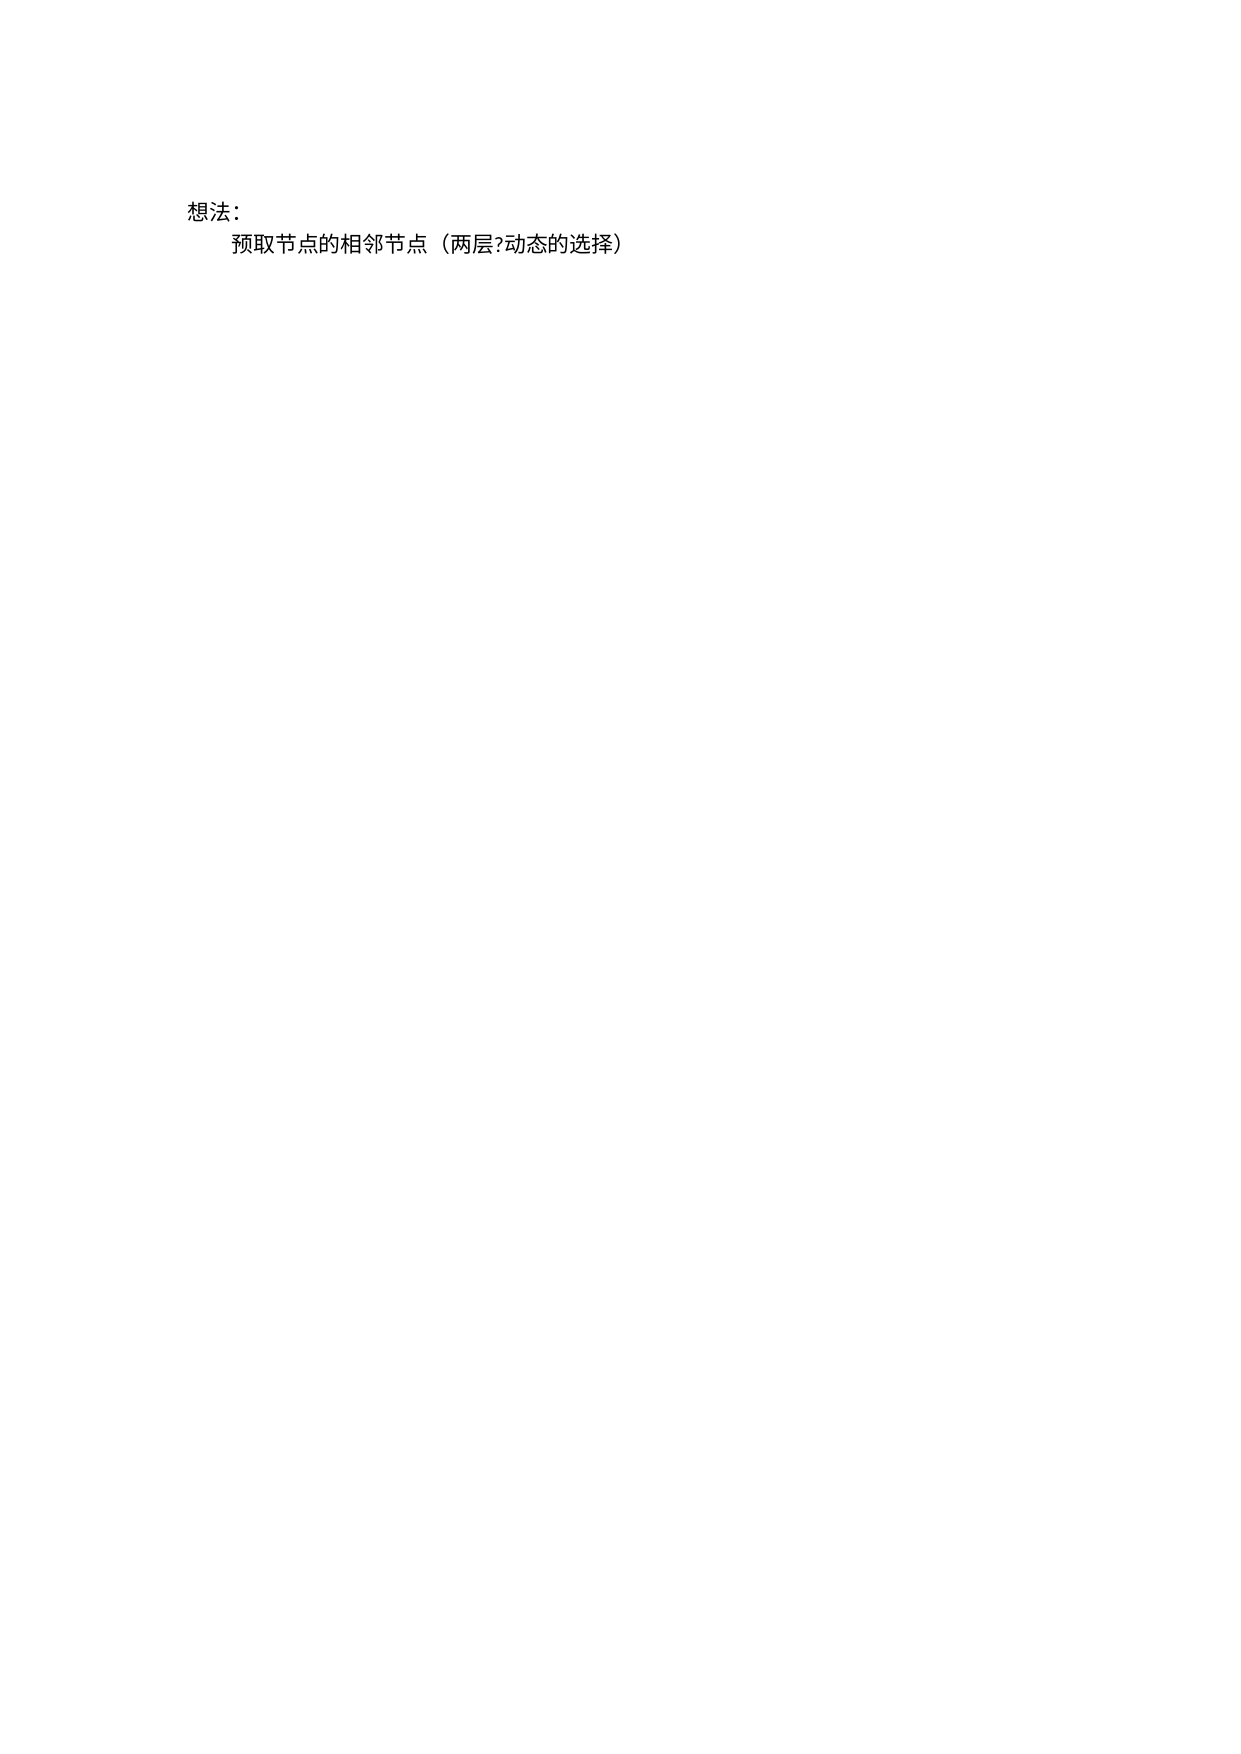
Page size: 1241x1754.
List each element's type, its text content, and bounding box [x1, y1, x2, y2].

text 预取节点的相邻节点（两层?动态的选择） [187, 227, 1053, 259]
text 想法： [187, 194, 1053, 227]
